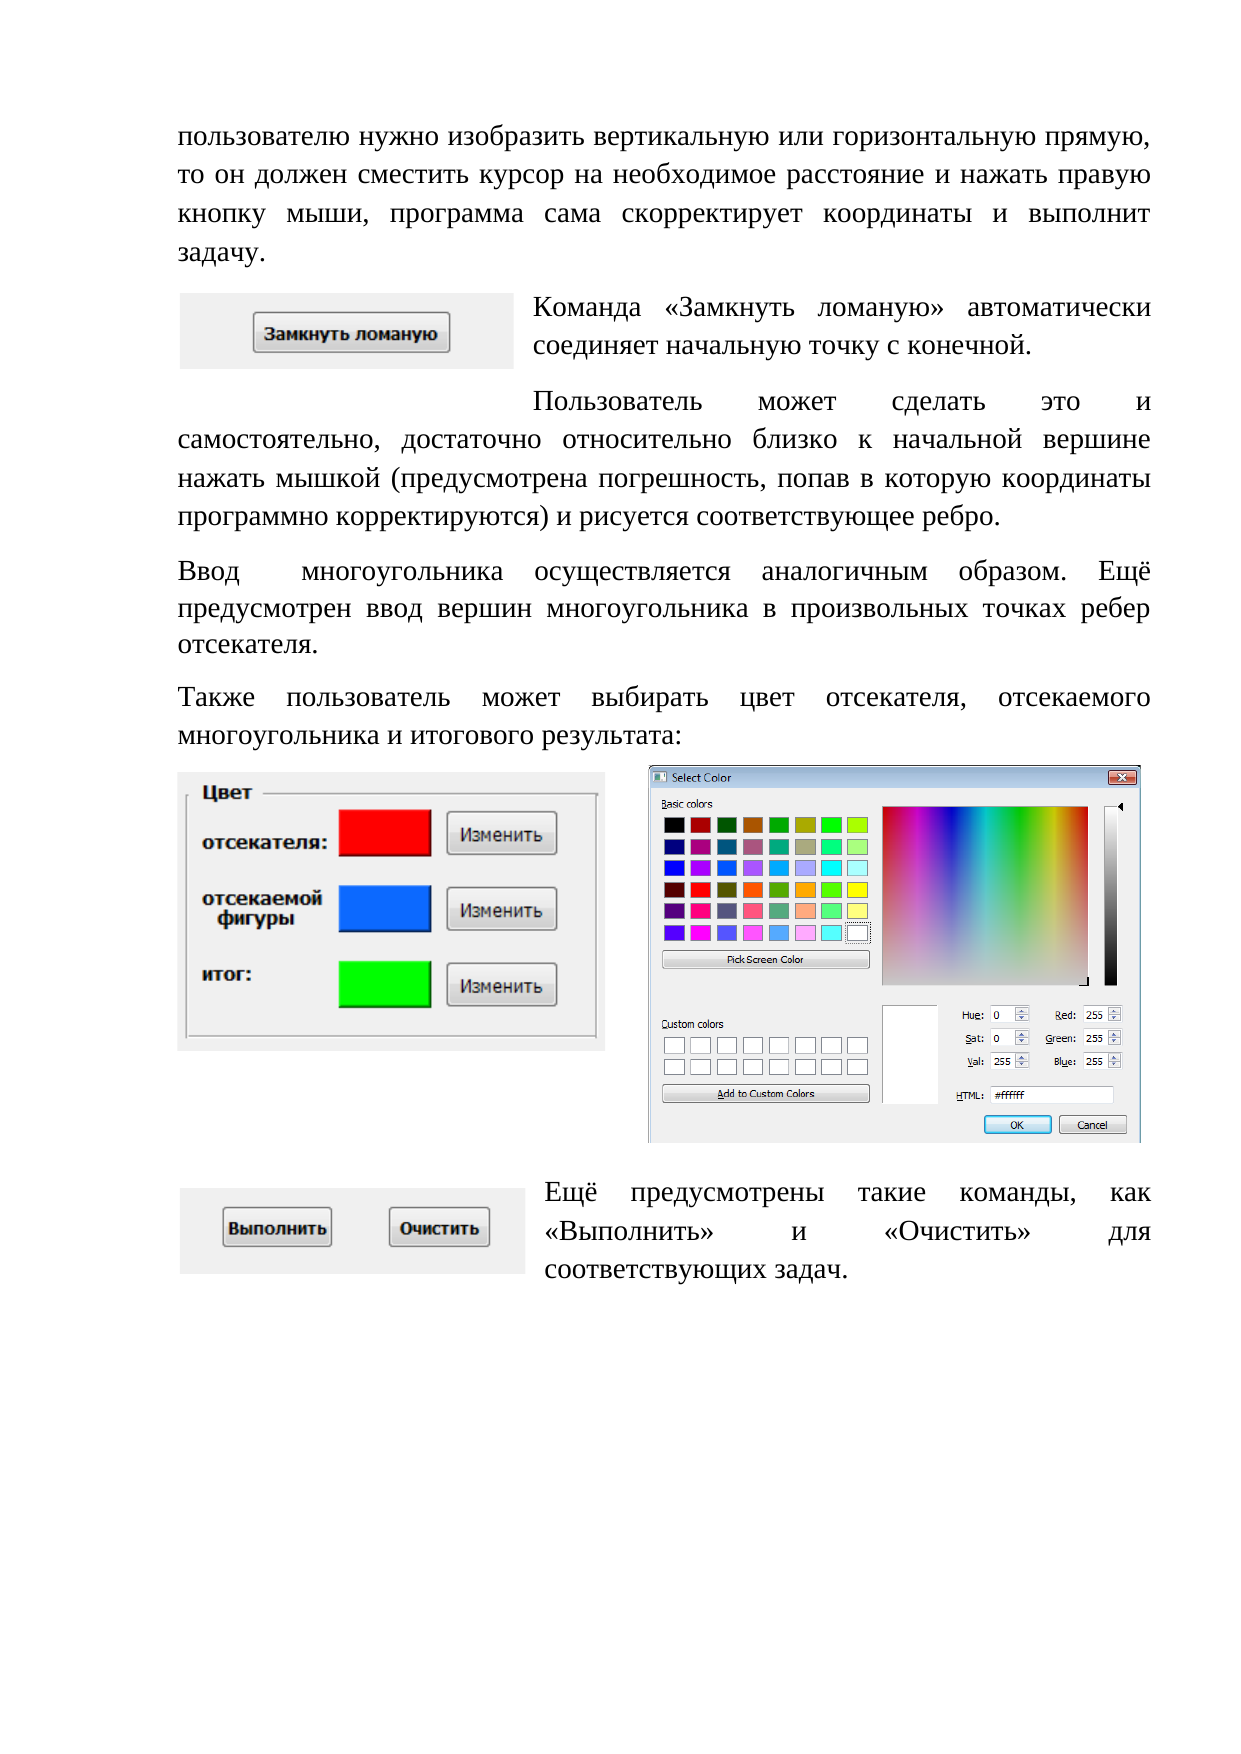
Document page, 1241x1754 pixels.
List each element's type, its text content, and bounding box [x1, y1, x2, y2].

picture [179, 293, 514, 369]
picture [648, 765, 1141, 1143]
text Ввод многоугольника осуществляется аналогичным образом. Ещё предусмотрен ввод вершин многоугольника в произвольных точках ребер отсекателя. [177, 553, 1152, 659]
picture [177, 772, 606, 1051]
picture [179, 1188, 526, 1274]
text Также пользователь может выбирать цвет отсекателя, отсекаемого многоугольника и итогового результата: [177, 679, 1152, 751]
text Пользователь может сделать это и самостоятельно, достаточно относительно близко к начальной вершине нажать мышкой (предусмотрена погрешность, попав в которую координаты программно корректируются) и рисуется соответствующее ребро. [177, 383, 1152, 532]
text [177, 118, 1152, 267]
